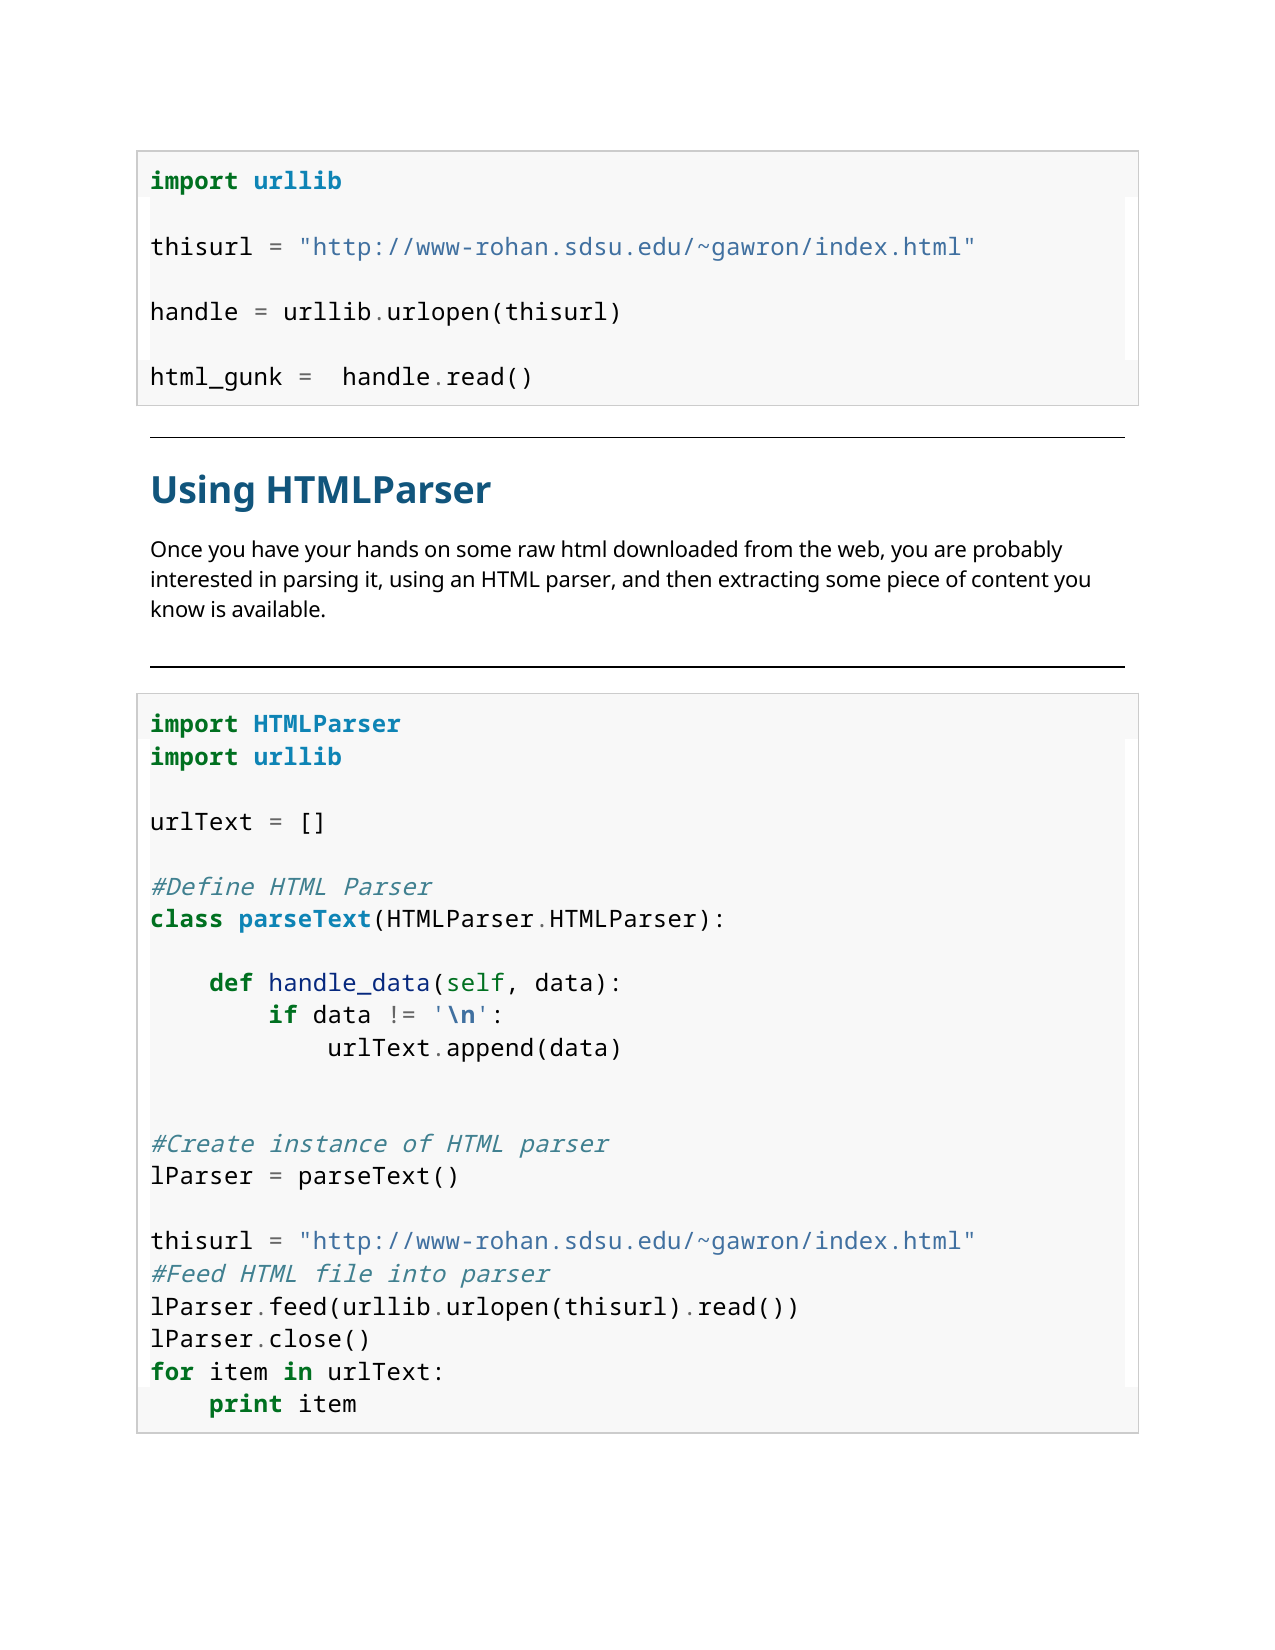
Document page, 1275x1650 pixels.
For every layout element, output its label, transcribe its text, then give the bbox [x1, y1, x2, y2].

text urlText = [] [150, 804, 1125, 837]
text #Define HTML Parser [150, 870, 1125, 902]
text for item in urlText: [150, 1354, 1125, 1373]
text handle = urllib.urlopen(thisurl) [150, 294, 1125, 327]
text #Feed HTML file into parser [150, 1257, 1125, 1289]
text import urllib [138, 152, 1138, 197]
text class parseText(HTMLParser.HTMLParser): [150, 902, 1125, 935]
text urlText.append(data) [150, 1031, 1125, 1063]
text print item [138, 1373, 1138, 1432]
text html_gunk = handle.read() [138, 346, 1138, 405]
text lParser.close() [150, 1322, 1125, 1354]
text thisurl = "http://www-rohan.sdsu.edu/~gawron/index.html" [150, 1224, 1125, 1257]
text if data != '\n': [150, 998, 1125, 1031]
text import HTMLParser [138, 694, 1138, 739]
text thisurl = "http://www-rohan.sdsu.edu/~gawron/index.html" [150, 229, 1125, 262]
text lParser = parseText() [150, 1159, 1125, 1192]
text Using HTMLParser [150, 463, 1125, 514]
text Once you have your hands on some raw html downloaded from the web, you are probably interested in parsing it, using an HTML parser, and then extracting some piece of content you know is available. [150, 534, 1125, 623]
text #Create instance of HTML parser [150, 1126, 1125, 1159]
text import urllib [150, 739, 1125, 772]
text def handle_data(self, data): [150, 965, 1125, 998]
text lParser.feed(urllib.urlopen(thisurl).read()) [150, 1289, 1125, 1322]
